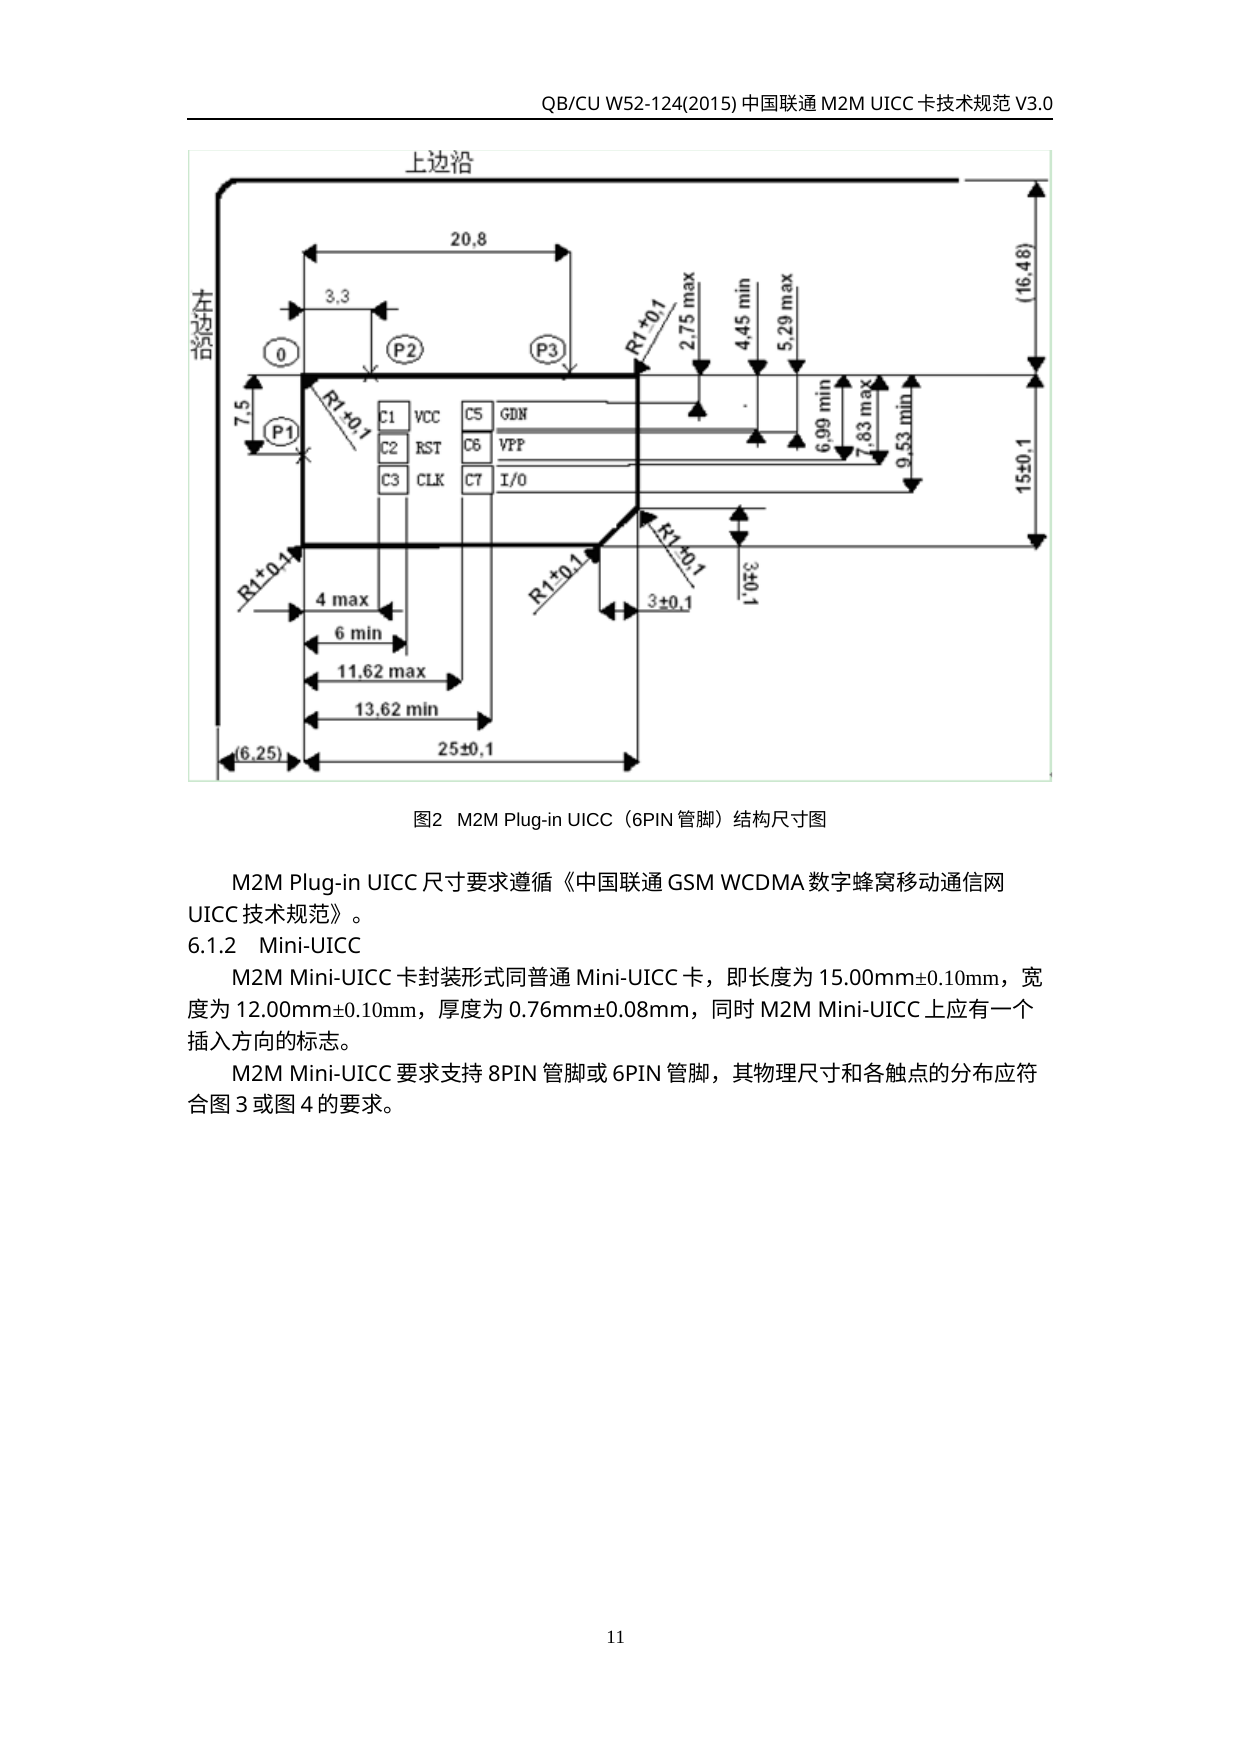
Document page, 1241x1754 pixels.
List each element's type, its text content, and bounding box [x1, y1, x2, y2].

picture [188, 150, 1053, 782]
text M2M Plug-in UICC尺寸要求遵循《中国联通GSM WCDMA数字蜂窝移动通信网UICC技术规范》。 [187, 865, 1053, 928]
text Mini-UICC [187, 928, 1053, 960]
text M2M Mini-UICC要求支持8PIN管脚或6PIN管脚，其物理尺寸和各触点的分布应符合图3或图4的要求。 [187, 1056, 1053, 1119]
list M2M Plug-in UICC（6PIN管脚）结构尺寸图 [187, 804, 1053, 832]
text M2M Mini-UICC卡封装形式同普通Mini-UICC卡，即长度为15.00mm±0.10mm，宽度为12.00mm±0.10mm，厚度为0.76mm±0.08mm，同时M2M Mini-UICC上应有一个插入方向的标志。 [187, 960, 1053, 1056]
